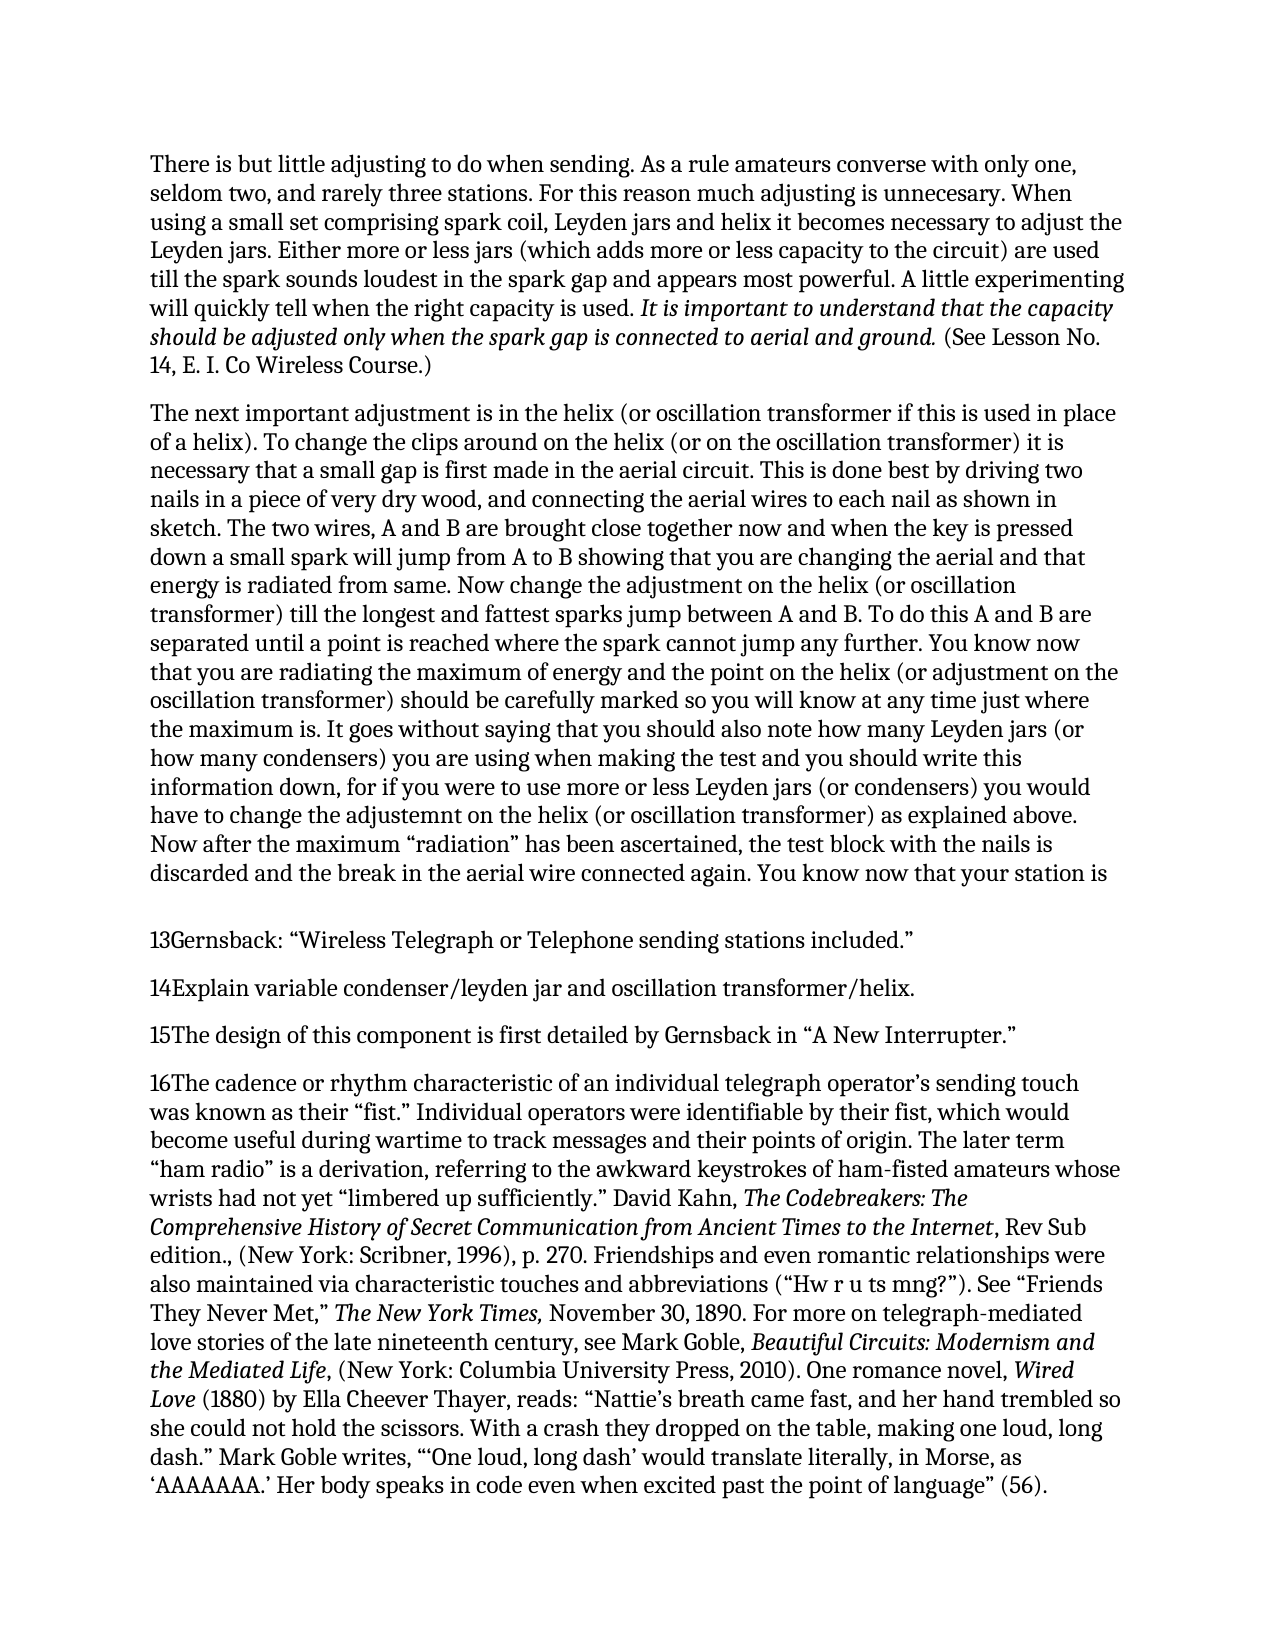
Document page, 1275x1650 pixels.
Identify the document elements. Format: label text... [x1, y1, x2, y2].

text The next important adjustment is in the helix (or oscillation transformer if this is used in place of a helix). To change the clips around on the helix (or on the oscillation transformer) it is necessary that a small gap is first made in the aerial circuit. This is done best by driving two nails in a piece of very dry wood, and connecting the aerial wires to each nail as shown in sketch. The two wires, A and B are brought close together now and when the key is pressed down a small spark will jump from A to B showing that you are changing the aerial and that energy is radiated from same. Now change the adjustment on the helix (or oscillation transformer) till the longest and fattest sparks jump between A and B. To do this A and B are separated until a point is reached where the spark cannot jump any further. You know now that you are radiating the maximum of energy and the point on the helix (or adjustment on the oscillation transformer) should be carefully marked so you will know at any time just where the maximum is. It goes without saying that you should also note how many Leyden jars (or how many condensers) you are using when making the test and you should write this information down, for if you were to use more or less Leyden jars (or condensers) you would have to change the adjustemnt on the helix (or oscillation transformer) as explained above. Now after the maximum “radiation” has been ascertained, the test block with the nails is discarded and the break in the aerial wire connected again. You know now that your station is radiating the maximum energy and adjustments of the sending set will not be required for some time to come. Indeed they may be left undisturbed indefinitely. [150, 399, 1125, 887]
text There is but little adjusting to do when sending. As a rule amateurs converse with only one, seldom two, and rarely three stations. For this reason much adjusting is unnecesary. When using a small set comprising spark coil, Leyden jars and helix it becomes necessary to adjust the Leyden jars. Either more or less jars (which adds more or less capacity to the circuit) are used till the spark sounds loudest in the spark gap and appears most powerful. A little experimenting will quickly tell when the right capacity is used. It is important to understand that the capacity should be adjusted only when the spark gap is connected to aerial and ground. (See Lesson No. 14, E. I. Co Wireless Course.) [150, 150, 1125, 380]
